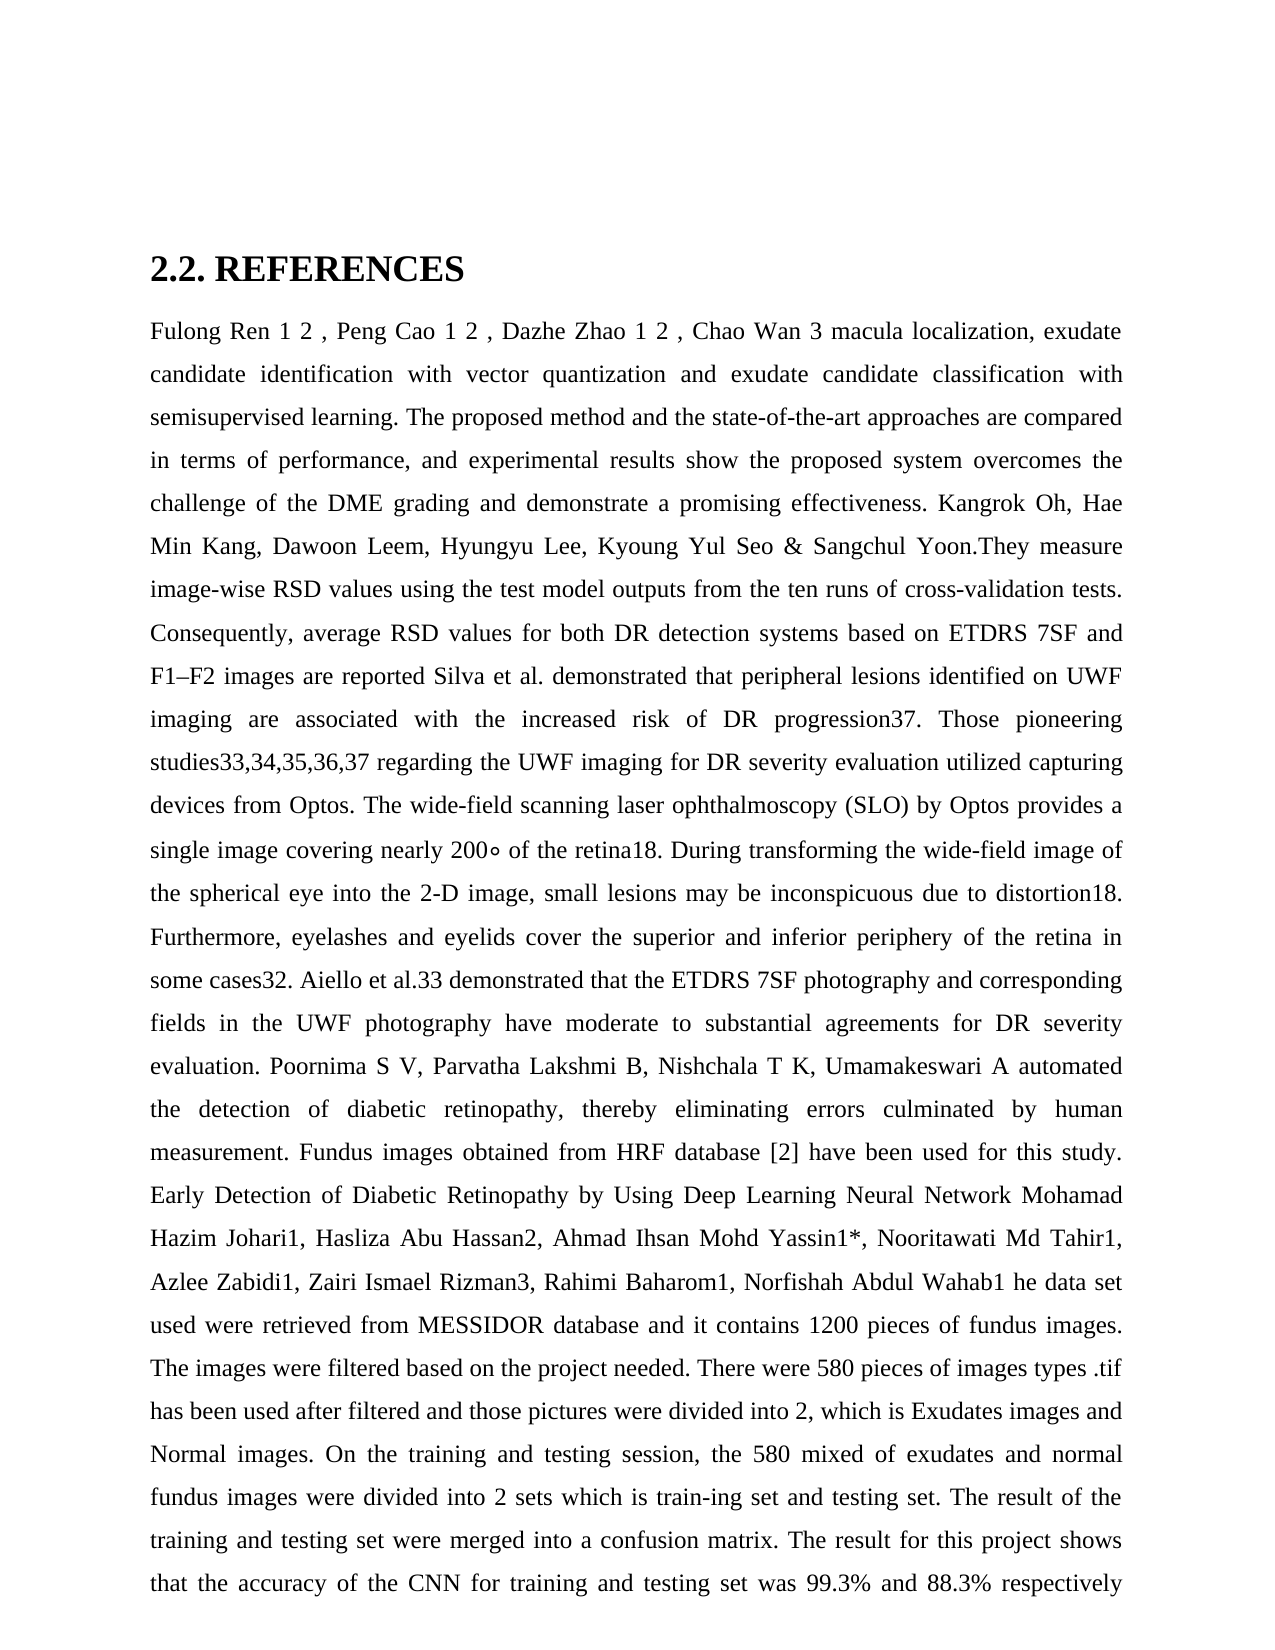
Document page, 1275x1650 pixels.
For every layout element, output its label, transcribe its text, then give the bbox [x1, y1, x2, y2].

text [150, 316, 1124, 1597]
text 2.2. REFERENCES [150, 246, 1269, 289]
